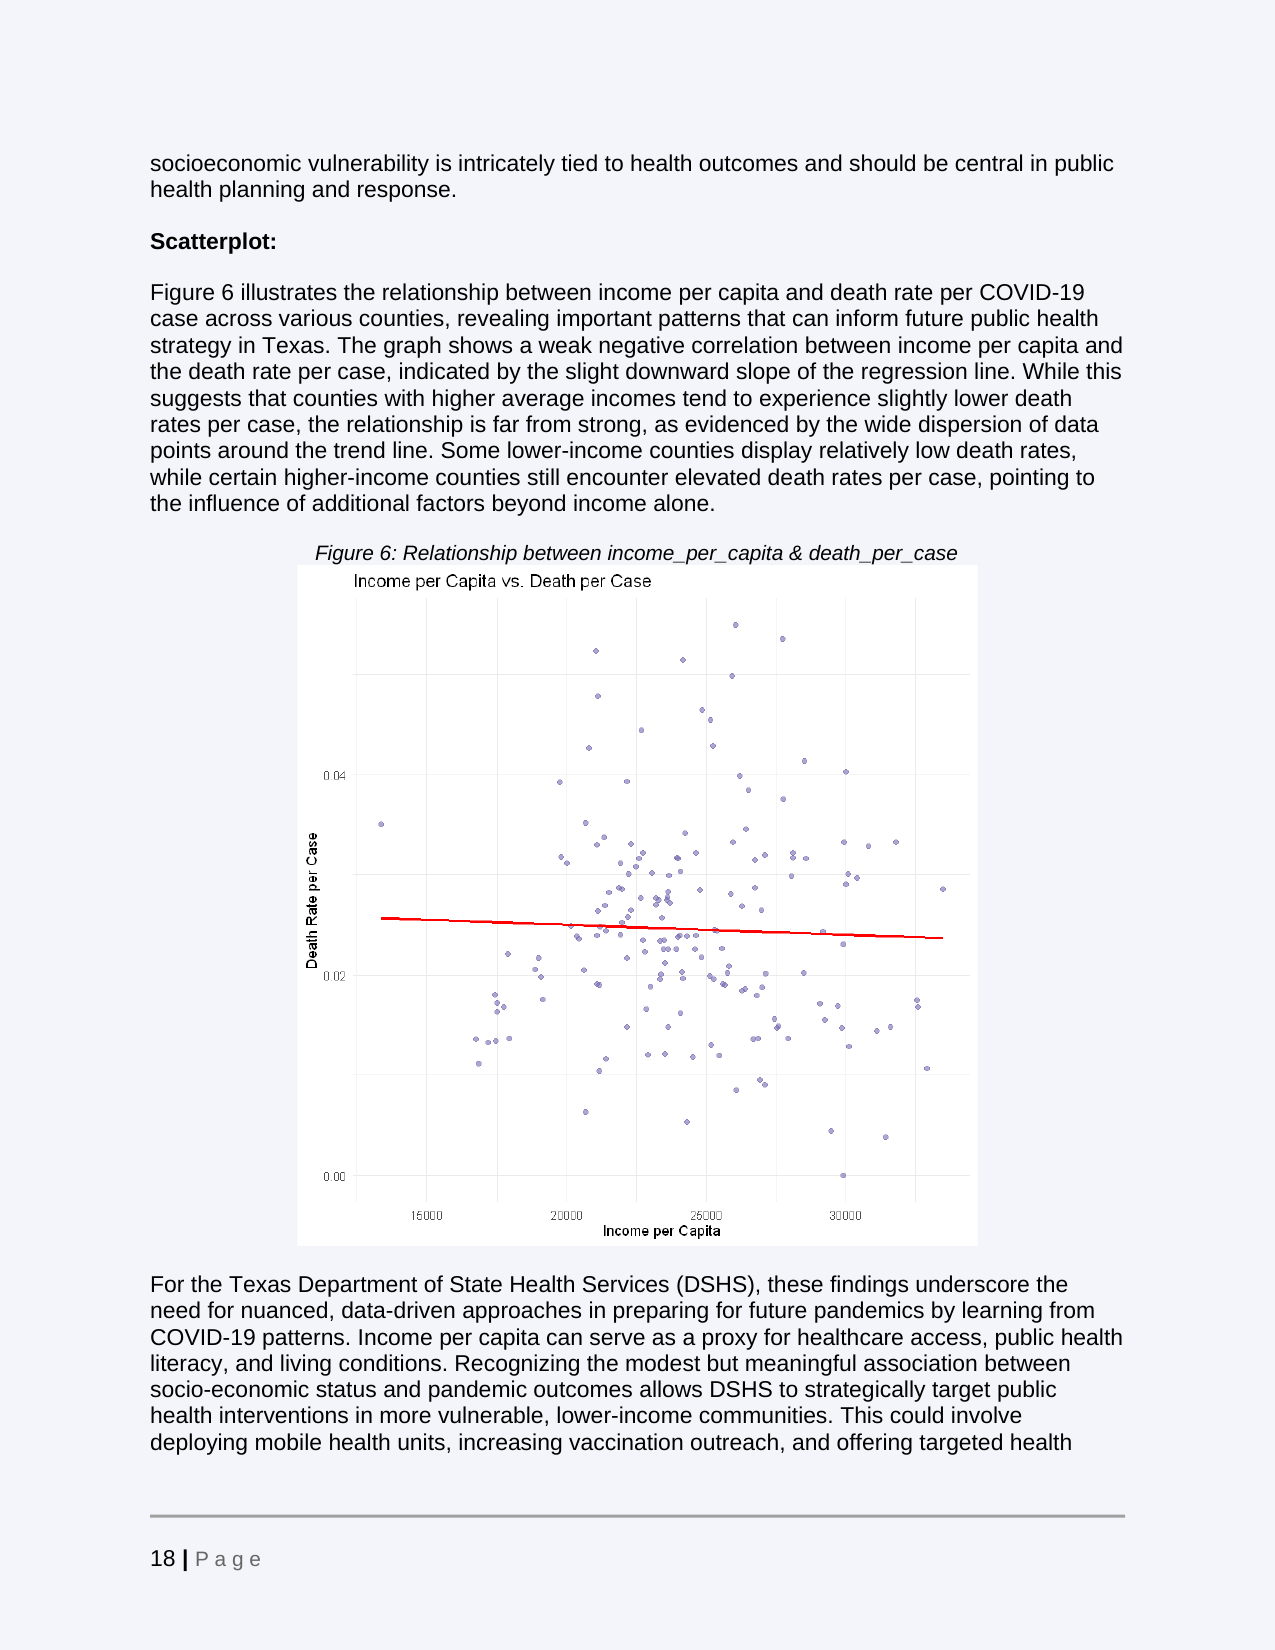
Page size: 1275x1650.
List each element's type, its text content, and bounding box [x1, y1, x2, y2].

text Figure 6: Relationship between income_per_capita & death_per_case [150, 541, 1125, 565]
text Scatterplot: [150, 228, 1125, 254]
picture [297, 565, 978, 1246]
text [150, 1271, 1125, 1455]
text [150, 150, 1125, 203]
text Figure 6 illustrates the relationship between income per capita and death rate per COVID-19 case across various counties, revealing important patterns that can inform future public health strategy in Texas. The graph shows a weak negative correlation between income per capita and the death rate per case, indicated by the slight downward slope of the regression line. While this suggests that counties with higher average incomes tend to experience slightly lower death rates per case, the relationship is far from strong, as evidenced by the wide dispersion of data points around the trend line. Some lower-income counties display relatively low death rates, while certain higher-income counties still encounter elevated death rates per case, pointing to the influence of additional factors beyond income alone. [150, 279, 1125, 516]
